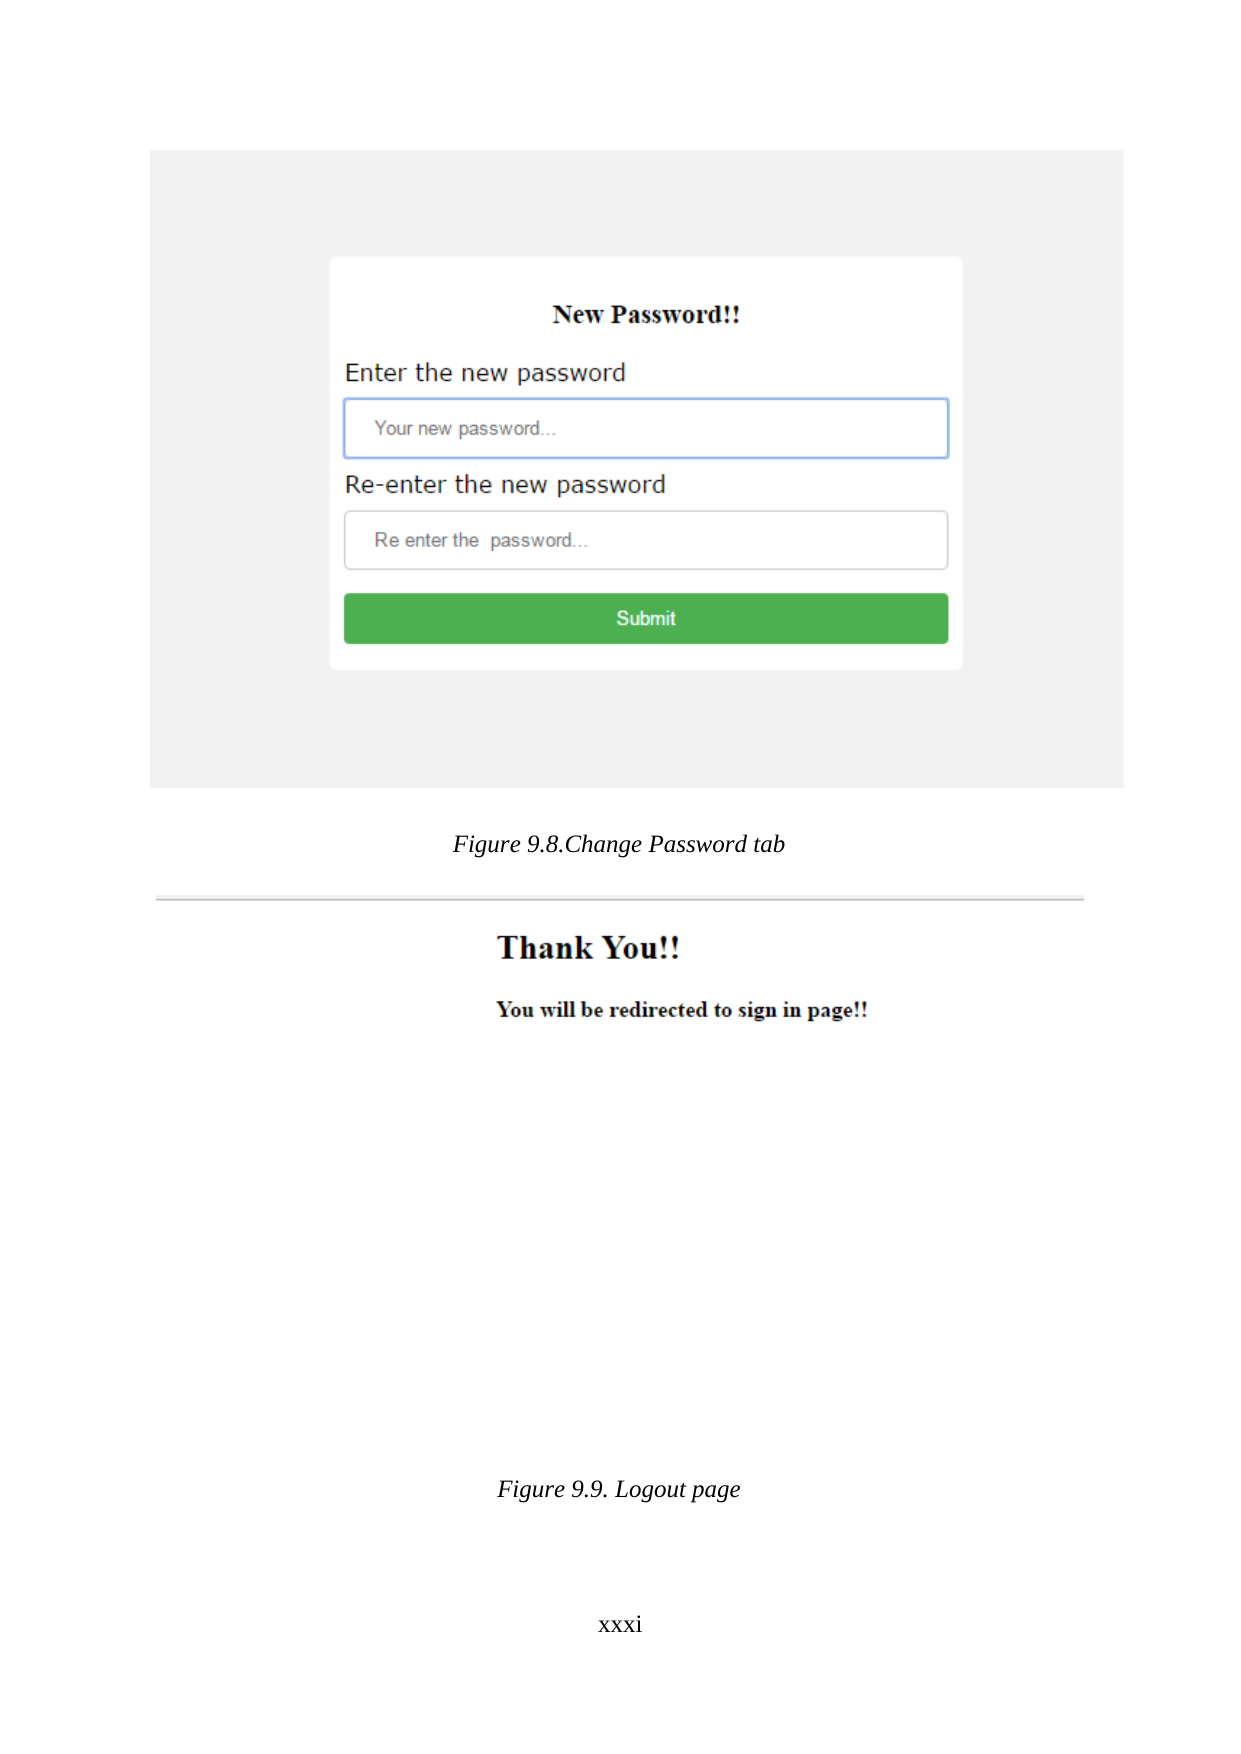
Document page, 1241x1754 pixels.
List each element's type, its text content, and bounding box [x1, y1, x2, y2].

subtitle Figure 9.9. Logout page [150, 1474, 1090, 1503]
subtitle Figure 9.8.Change Password tab [150, 829, 1090, 858]
picture [150, 150, 1124, 788]
picture [156, 895, 1085, 1433]
